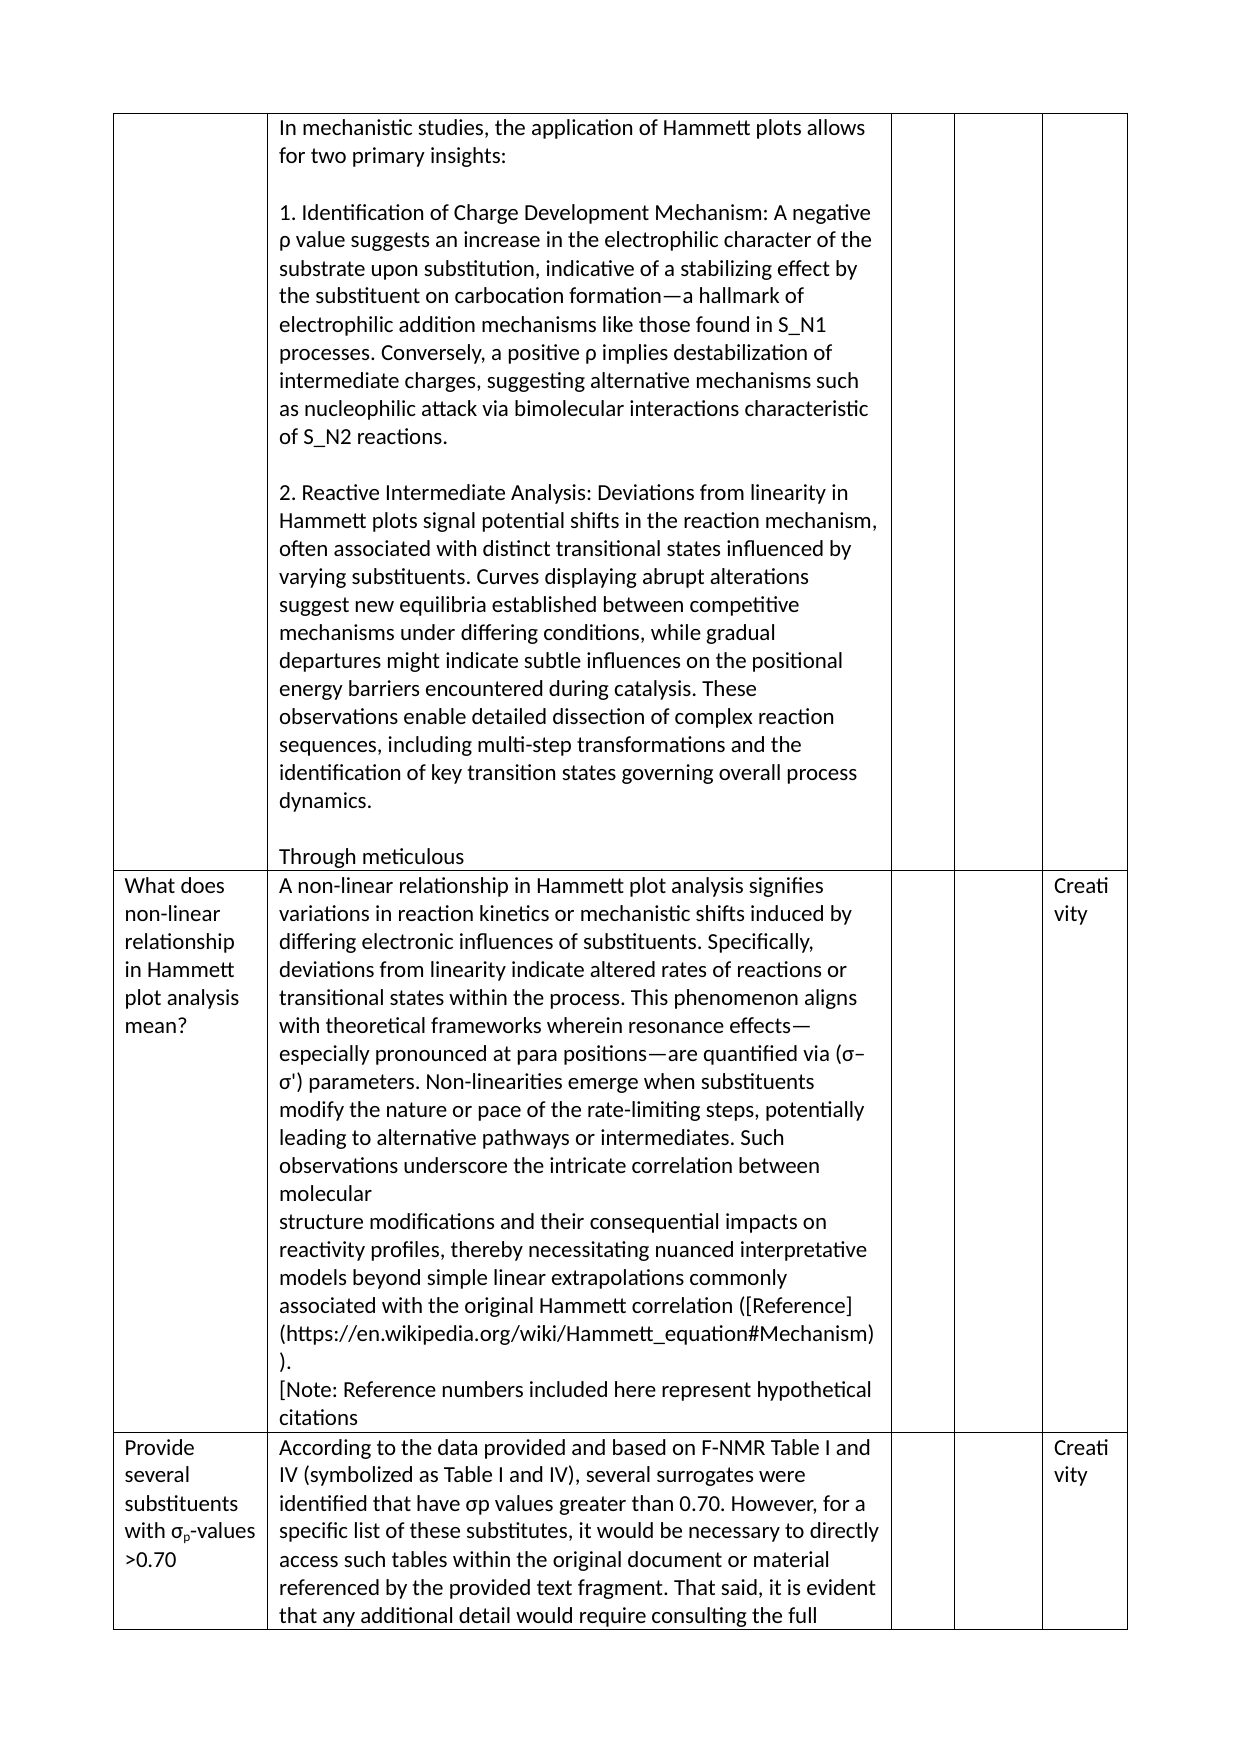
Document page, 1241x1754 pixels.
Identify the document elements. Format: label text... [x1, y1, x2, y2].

table_cell [955, 1433, 1042, 1629]
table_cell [114, 114, 267, 870]
table_cell [892, 871, 954, 1432]
table_cell Creativity [1043, 871, 1127, 1432]
table_cell A non-linear relationship in Hammett plot analysis signifies variations in reaction kinetics or mechanistic shifts induced by differing electronic influences of substituents. Specifically, deviations from linearity indicate altered rates of reactions or transitional states within the process. This phenomenon aligns with theoretical frameworks wherein resonance effects—especially pronounced at para positions—are quantified via (σ–σ') parameters. Non-linearities emerge when substituents modify the nature or pace of the rate-limiting steps, potentially leading to alternative pathways or intermediates. Such observations underscore the intricate correlation between molecular structure modifications and their consequential impacts on reactivity profiles, thereby necessitating nuanced interpretative models beyond simple linear extrapolations commonly associated with the original Hammett correlation ([Reference](https://en.wikipedia.org/wiki/Hammett_equation#Mechanism)). [Note: Reference numbers included here represent hypothetical citations [268, 871, 891, 1432]
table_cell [268, 1433, 891, 1629]
table_cell [955, 871, 1042, 1432]
table_cell What does non-linear relationship in Hammett plot analysis mean? [114, 871, 267, 1432]
table_cell [892, 1433, 954, 1629]
table_cell [955, 114, 1042, 870]
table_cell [1043, 114, 1127, 870]
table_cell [114, 1433, 267, 1629]
table_cell Creativity [1043, 1433, 1127, 1629]
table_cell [268, 114, 891, 870]
table_cell [892, 114, 954, 870]
